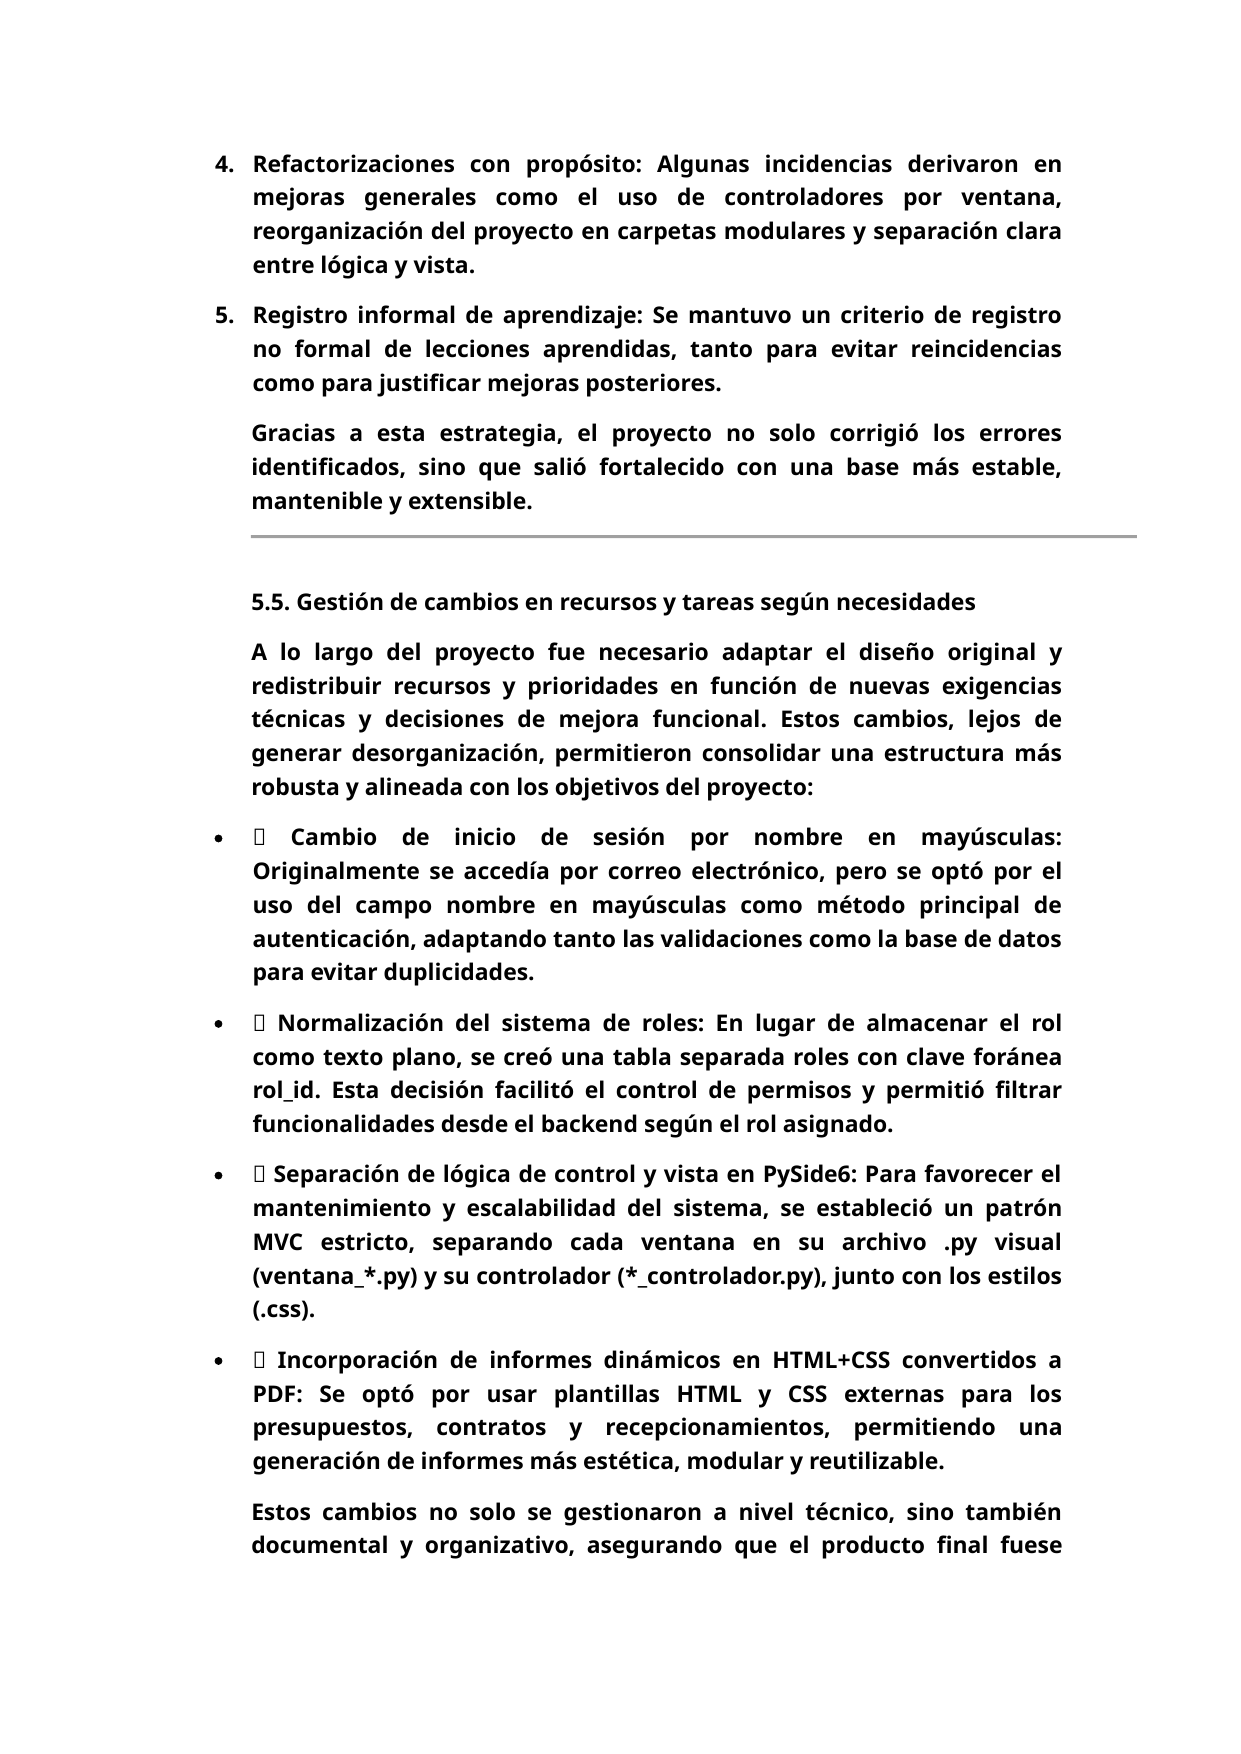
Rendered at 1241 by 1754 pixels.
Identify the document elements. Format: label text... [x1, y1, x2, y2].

list 🔄 Cambio de inicio de sesión por nombre en mayúsculas: Originalmente se accedía por correo electrónico, pero se optó por el uso del campo nombre en mayúsculas como método principal de autenticación, adaptando tanto las validaciones como la base de datos para evitar duplicidades. [215, 821, 1063, 988]
text A lo largo del proyecto fue necesario adaptar el diseño original y redistribuir recursos y prioridades en función de nuevas exigencias técnicas y decisiones de mejora funcional. Estos cambios, lejos de generar desorganización, permitieron consolidar una estructura más robusta y alineada con los objetivos del proyecto: [251, 636, 1063, 802]
list 📄 Incorporación de informes dinámicos en HTML+CSS convertidos a PDF: Se optó por usar plantillas HTML y CSS externas para los presupuestos, contratos y recepcionamientos, permitiendo una generación de informes más estética, modular y reutilizable. [215, 1344, 1063, 1476]
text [251, 1496, 1063, 1561]
list 🧩 Normalización del sistema de roles: En lugar de almacenar el rol como texto plano, se creó una tabla separada roles con clave foránea rol_id. Esta decisión facilitó el control de permisos y permitió filtrar funcionalidades desde el backend según el rol asignado. [215, 1007, 1063, 1139]
text 5.5. Gestión de cambios en recursos y tareas según necesidades [251, 586, 1063, 617]
list 🧾 Separación de lógica de control y vista en PySide6: Para favorecer el mantenimiento y escalabilidad del sistema, se estableció un patrón MVC estricto, separando cada ventana en su archivo .py visual (ventana_*.py) y su controlador (*_controlador.py), junto con los estilos (.css). [215, 1158, 1063, 1325]
list Registro informal de aprendizaje: Se mantuvo un criterio de registro no formal de lecciones aprendidas, tanto para evitar reincidencias como para justificar mejoras posteriores. [215, 299, 1063, 398]
text Gracias a esta estrategia, el proyecto no solo corrigió los errores identificados, sino que salió fortalecido con una base más estable, mantenible y extensible. [251, 417, 1063, 516]
list Refactorizaciones con propósito: Algunas incidencias derivaron en mejoras generales como el uso de controladores por ventana, reorganización del proyecto en carpetas modulares y separación clara entre lógica y vista. [215, 148, 1063, 280]
